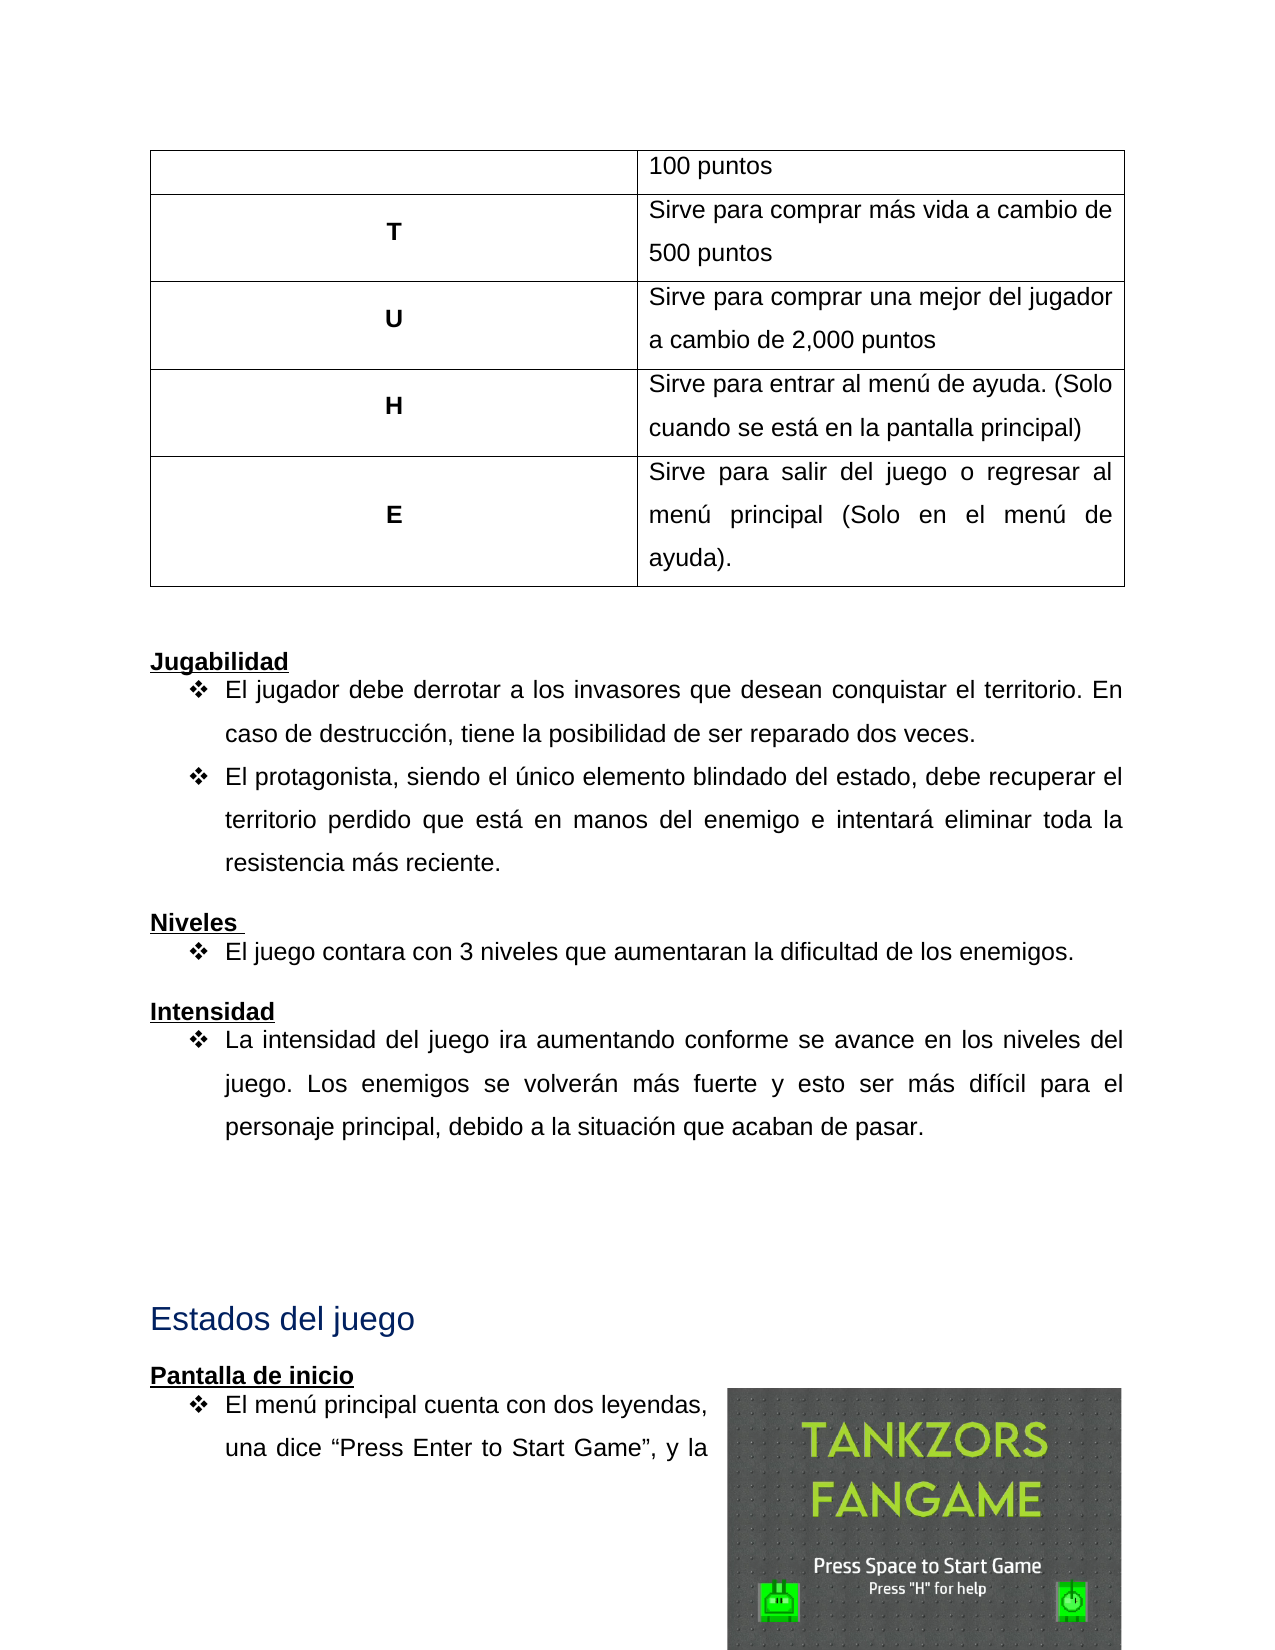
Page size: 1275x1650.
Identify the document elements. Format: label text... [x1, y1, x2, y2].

list El juego contara con 3 niveles que aumentaran la dificultad de los enemigos. [187, 937, 1125, 966]
list El protagonista, siendo el único elemento blindado del estado, debe recuperar el territorio perdido que está en manos del enemigo e intentará eliminar toda la resistencia más reciente. [187, 762, 1125, 877]
table_cell Sirve para entrar al menú de ayuda. (Solo cuando se está en la pantalla principal) [638, 370, 1124, 456]
subtitle Intensidad [150, 997, 1125, 1025]
picture [727, 1388, 1122, 1650]
list La intensidad del juego ira aumentando conforme se avance en los niveles del juego. Los enemigos se volverán más fuerte y esto ser más difícil para el personaje principal, debido a la situación que acaban de pasar. [187, 1025, 1125, 1141]
table_cell U [151, 282, 637, 368]
list El jugador debe derrotar a los invasores que desean conquistar el territorio. En caso de destrucción, tiene la posibilidad de ser reparado dos veces. [187, 676, 1125, 747]
table_cell E [151, 457, 637, 586]
table_cell T [151, 195, 637, 281]
table_cell Sirve para comprar más vida a cambio de 500 puntos [638, 195, 1124, 281]
subtitle Pantalla de inicio [150, 1361, 1125, 1390]
table_cell Sirve para salir del juego o regresar al menú principal (Solo en el menú de ayuda). [638, 457, 1124, 586]
subtitle Niveles [150, 908, 1125, 937]
table_cell Sirve para comprar munición a cambio de 100 puntos [638, 151, 1124, 194]
subtitle Jugabilidad [150, 647, 1125, 676]
subtitle Estados del juego [150, 1299, 1125, 1338]
table_cell R [151, 151, 637, 194]
table_cell H [151, 370, 637, 456]
table_cell Sirve para comprar una mejor del jugador a cambio de 2,000 puntos [638, 282, 1124, 368]
